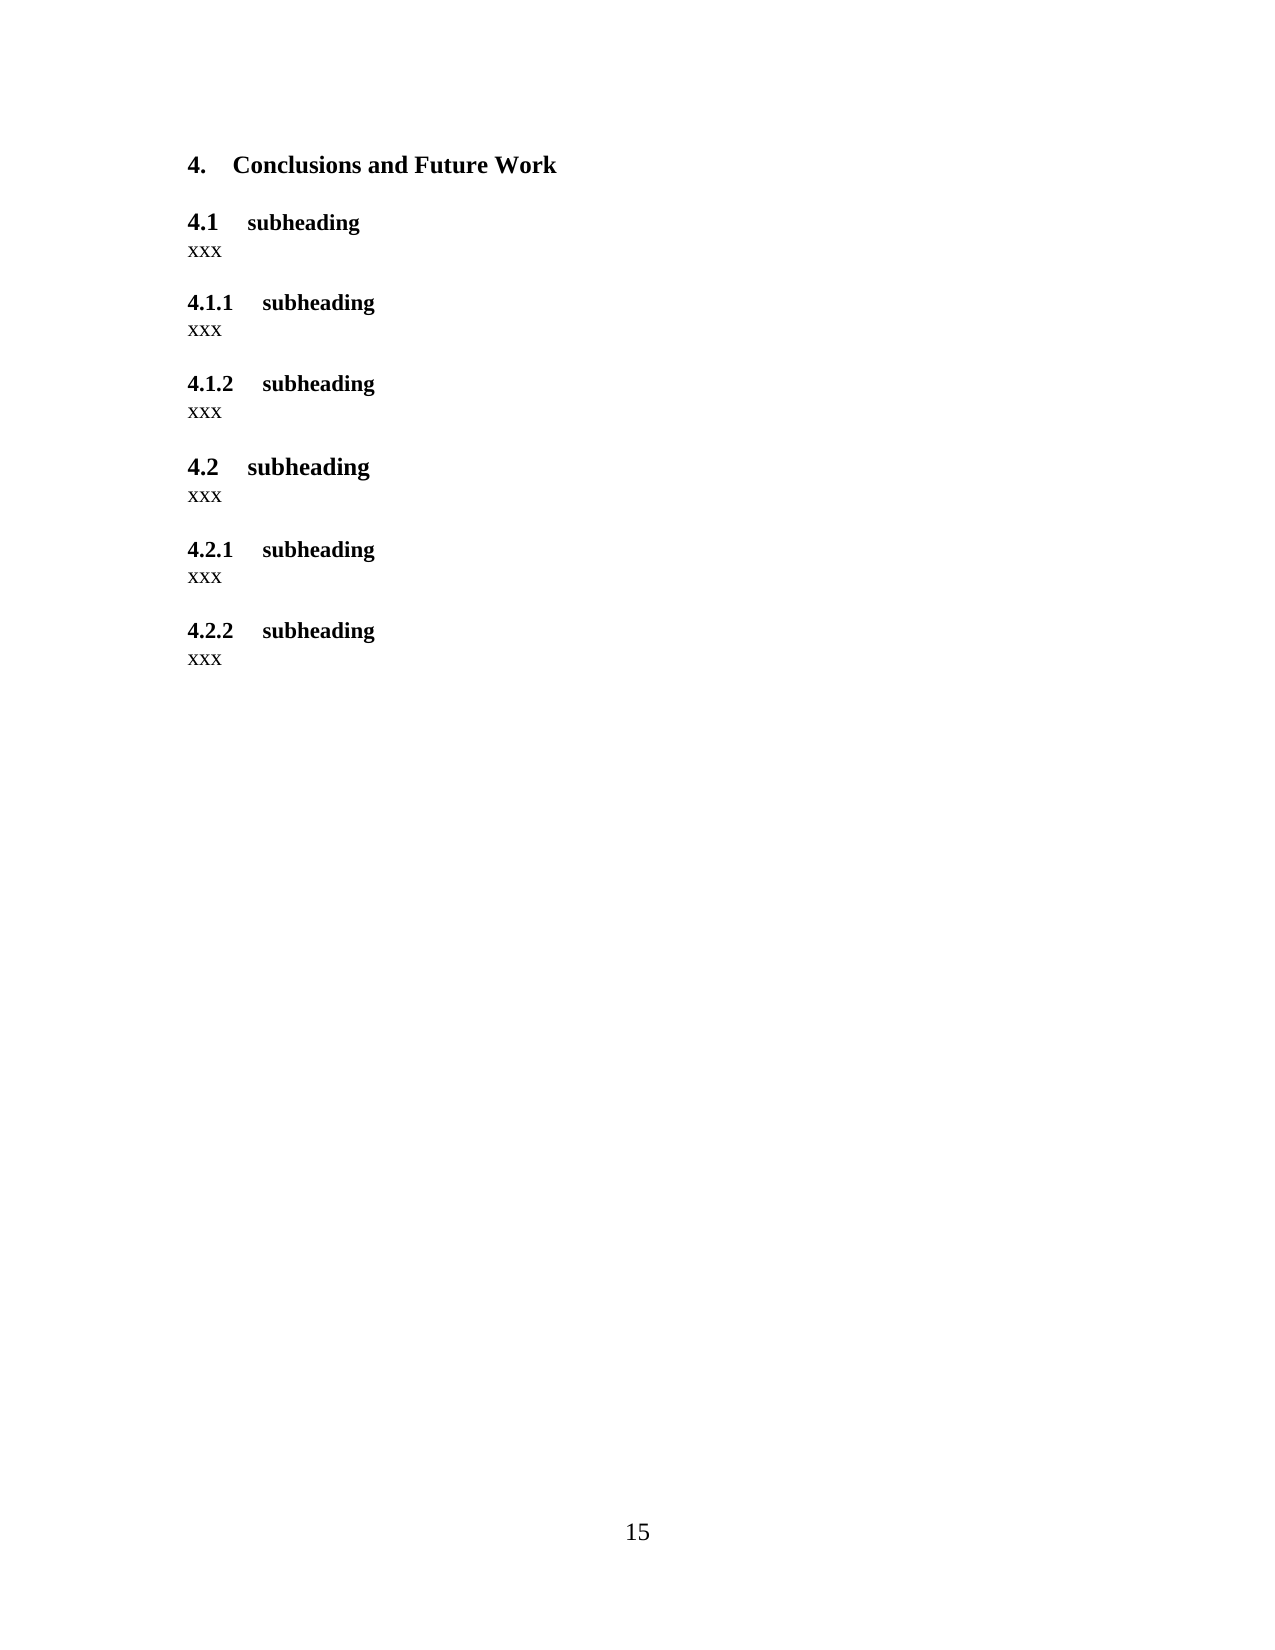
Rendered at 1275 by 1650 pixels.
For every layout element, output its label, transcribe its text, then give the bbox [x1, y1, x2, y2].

text xxx [187, 643, 1087, 670]
text xxx [187, 315, 1087, 342]
subtitle subheading [187, 452, 1087, 481]
text xxx [187, 236, 1087, 263]
subtitle subheading [187, 207, 1087, 236]
text xxx [187, 481, 1087, 507]
subtitle subheading [187, 370, 1087, 397]
subtitle Conclusions and Future Work [187, 150, 1087, 179]
text xxx [187, 562, 1087, 588]
subtitle subheading [187, 536, 1087, 562]
text xxx [187, 397, 1087, 423]
subtitle subheading [187, 289, 1087, 315]
subtitle subheading [187, 617, 1087, 643]
